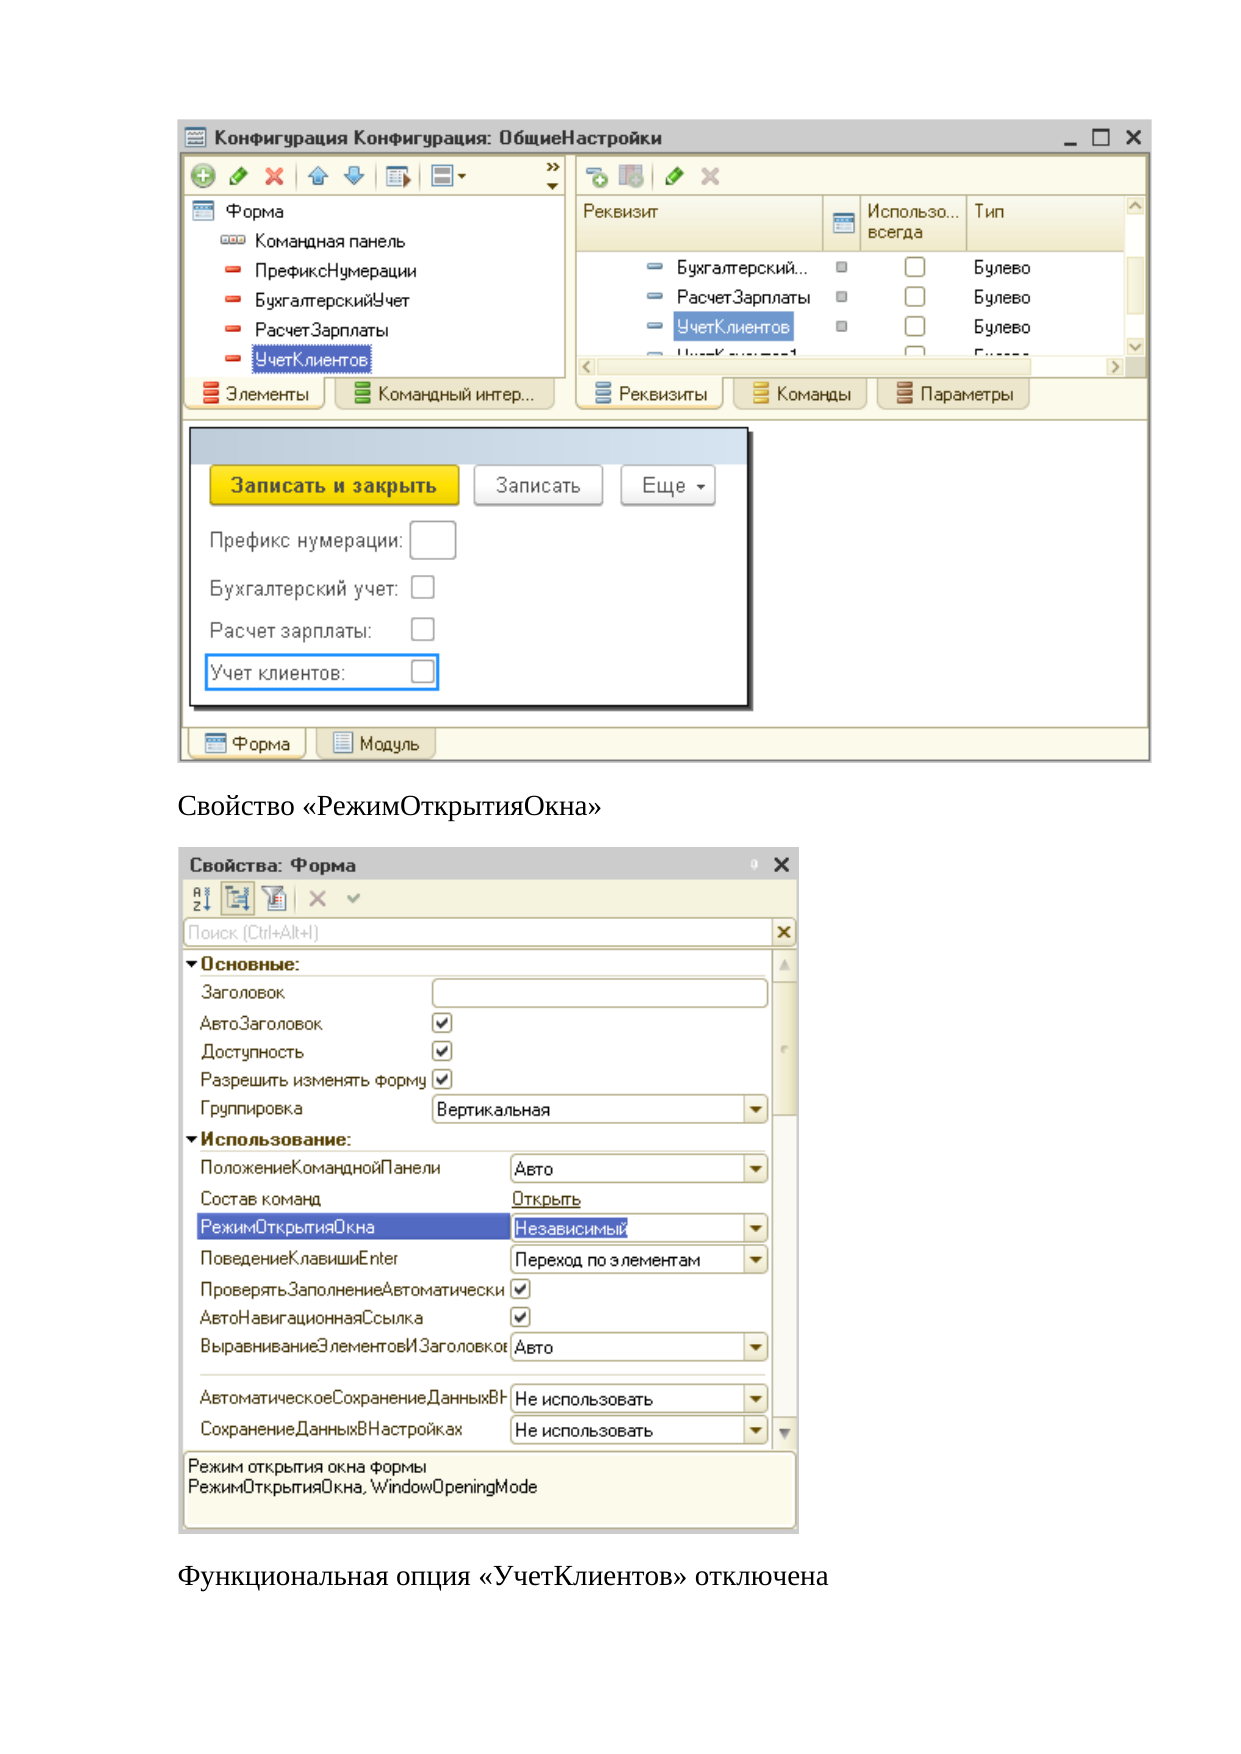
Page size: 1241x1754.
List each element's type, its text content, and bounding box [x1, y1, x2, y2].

picture [177, 847, 799, 1534]
picture [177, 118, 1152, 763]
text Свойство «РежимОткрытияОкна» [177, 788, 1152, 822]
text Функциональная опция «УчетКлиентов» отключена [177, 1558, 1152, 1592]
